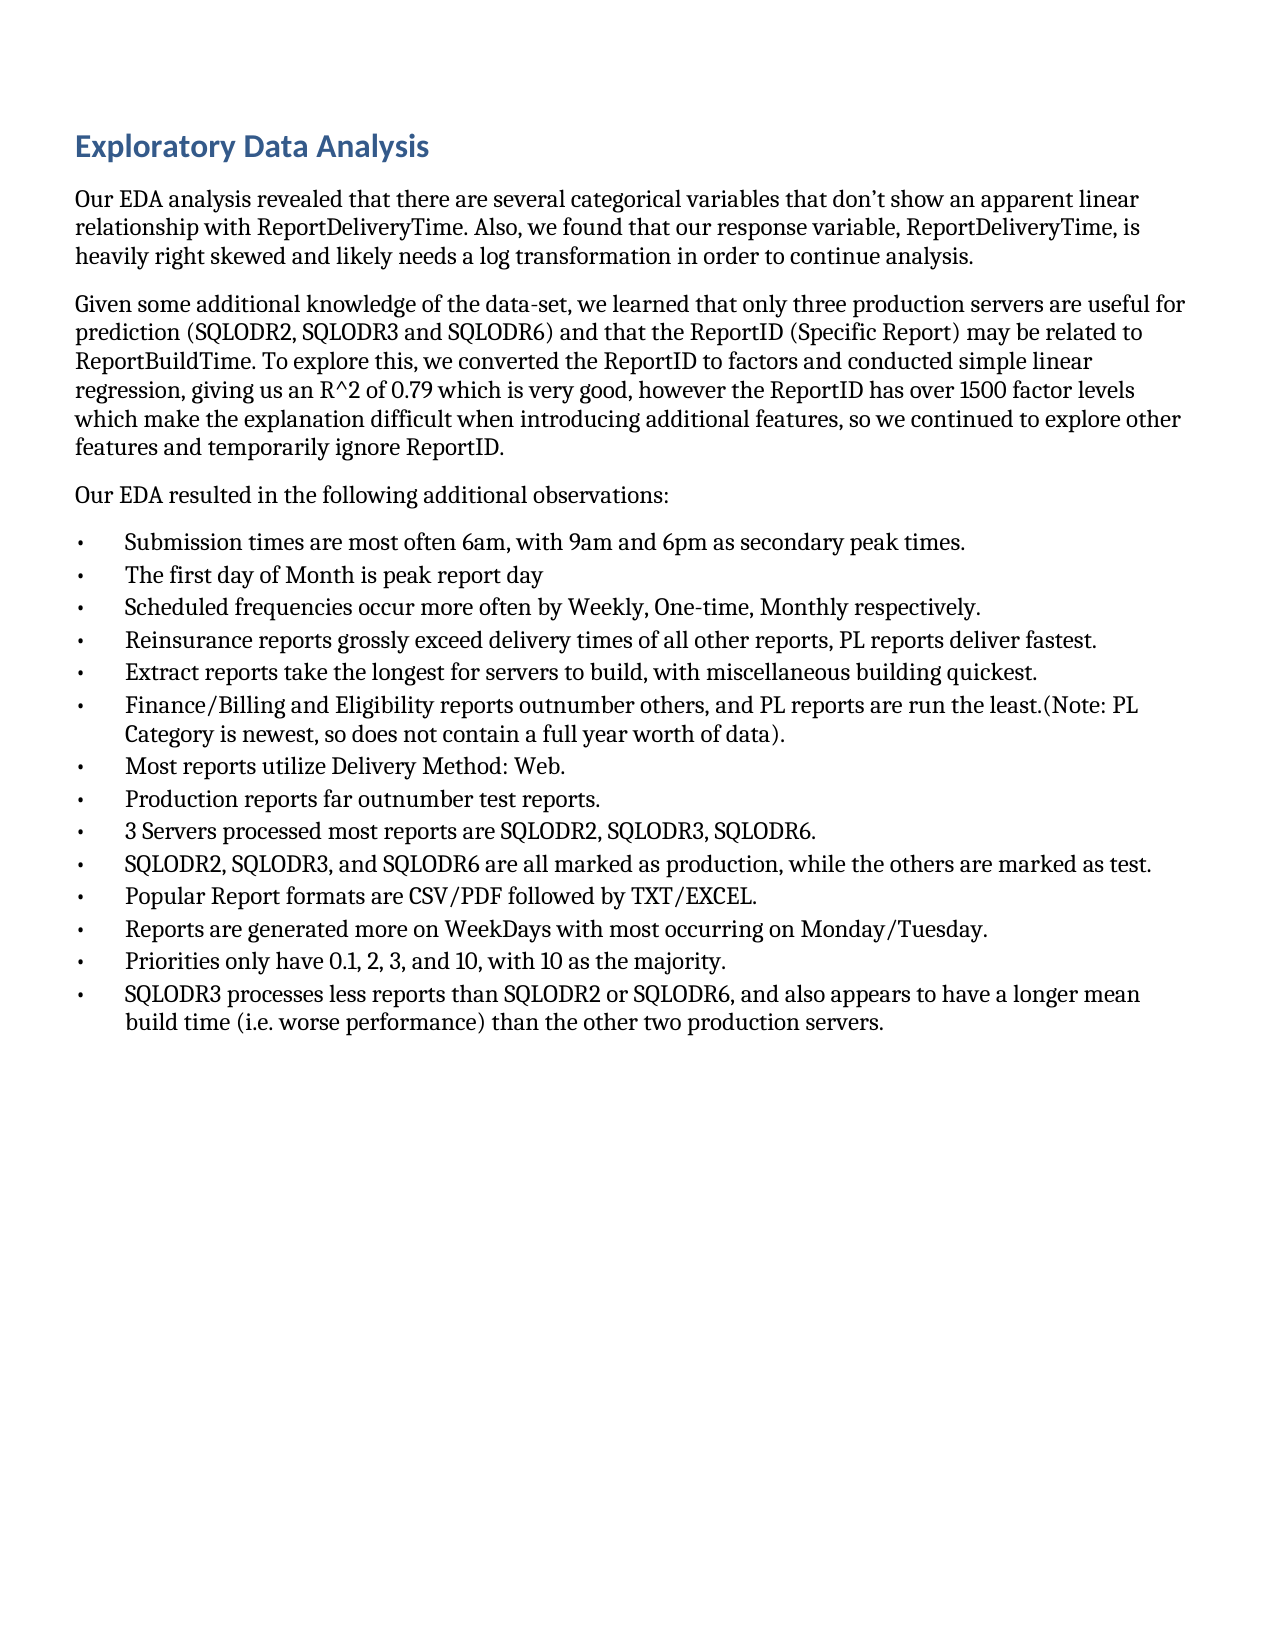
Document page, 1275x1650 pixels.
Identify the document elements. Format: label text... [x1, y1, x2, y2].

list Production reports far outnumber test reports. [75, 784, 1200, 813]
list Most reports utilize Delivery Method: Web. [75, 752, 1200, 781]
list Finance/Billing and Eligibility reports outnumber others, and PL reports are run the least.(Note: PL Category is newest, so does not contain a full year worth of data). [75, 691, 1200, 748]
text Given some additional knowledge of the data-set, we learned that only three production servers are useful for prediction (SQLODR2, SQLODR3 and SQLODR6) and that the ReportID (Specific Report) may be related to ReportBuildTime. To explore this, we converted the ReportID to factors and conducted simple linear regression, giving us an R^2 of 0.79 which is very good, however the ReportID has over 1500 factor levels which make the explanation difficult when introducing additional features, so we continued to explore other features and temporarily ignore ReportID. [75, 289, 1200, 462]
list 3 Servers processed most reports are SQLODR2, SQLODR3, SQLODR6. [75, 817, 1200, 846]
list Priorities only have 0.1, 2, 3, and 10, with 10 as the majority. [75, 947, 1200, 976]
list Popular Report formats are CSV/PDF followed by TXT/EXCEL. [75, 882, 1200, 911]
list Extract reports take the longest for servers to build, with miscellaneous building quickest. [75, 658, 1200, 687]
list Reinsurance reports grossly exceed delivery times of all other reports, PL reports deliver fastest. [75, 626, 1200, 654]
text Our EDA analysis revealed that there are several categorical variables that don’t show an apparent linear relationship with ReportDeliveryTime. Also, we found that our response variable, ReportDeliveryTime, is heavily right skewed and likely needs a log transformation in order to continue analysis. [75, 184, 1200, 271]
list SQLODR2, SQLODR3, and SQLODR6 are all marked as production, while the others are marked as test. [75, 849, 1200, 878]
list Scheduled frequencies occur more often by Weekly, One-time, Monthly respectively. [75, 593, 1200, 622]
text Our EDA resulted in the following additional observations: [75, 481, 1200, 509]
list The first day of Month is peak report day [75, 561, 1200, 589]
list Reports are generated more on WeekDays with most occurring on Monday/Tuesday. [75, 914, 1200, 943]
subtitle Exploratory Data Analysis [75, 125, 1200, 166]
list SQLODR3 processes less reports than SQLODR2 or SQLODR6, and also appears to have a longer mean build time (i.e. worse performance) than the other two production servers. [75, 979, 1200, 1037]
list Submission times are most often 6am, with 9am and 6pm as secondary peak times. [75, 528, 1200, 557]
